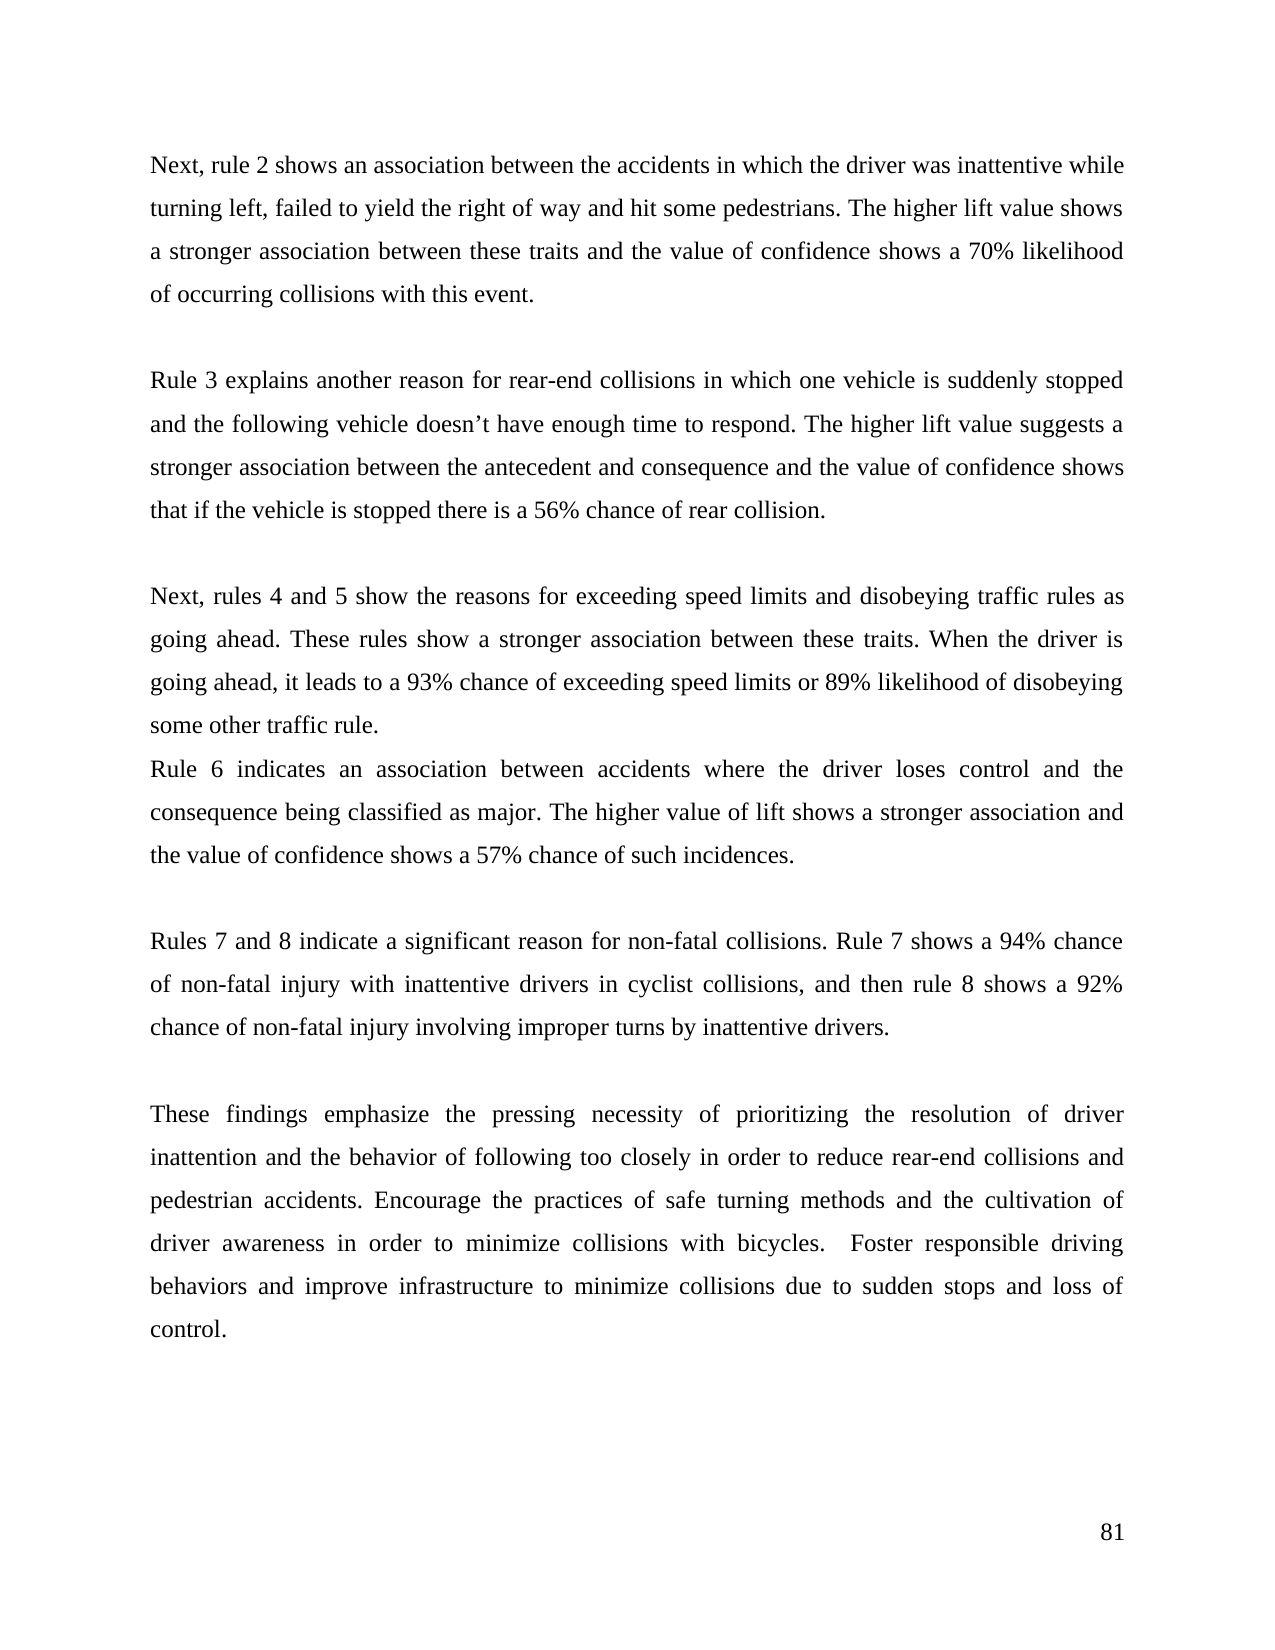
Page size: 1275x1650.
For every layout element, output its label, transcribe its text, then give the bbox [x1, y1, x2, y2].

text Next, rule 2 shows an association between the accidents in which the driver was inattentive while turning left, failed to yield the right of way and hit some pedestrians. The higher lift value shows a stronger association between these traits and the value of confidence shows a 70% likelihood of occurring collisions with this event. [150, 150, 1125, 308]
text Rules 7 and 8 indicate a significant reason for non-fatal collisions. Rule 7 shows a 94% chance of non-fatal injury with inattentive drivers in cyclist collisions, and then rule 8 shows a 92% chance of non-fatal injury involving improper turns by inattentive drivers. [150, 926, 1125, 1041]
text These findings emphasize the pressing necessity of prioritizing the resolution of driver inattention and the behavior of following too closely in order to reduce rear-end collisions and pedestrian accidents. Encourage the practices of safe turning methods and the cultivation of driver awareness in order to minimize collisions with bicycles. Foster responsible driving behaviors and improve infrastructure to minimize collisions due to sudden stops and loss of control. [150, 1099, 1125, 1343]
text Next, rules 4 and 5 show the reasons for exceeding speed limits and disobeying traffic rules as going ahead. These rules show a stronger association between these traits. When the driver is going ahead, it leads to a 93% chance of exceeding speed limits or 89% likelihood of disobeying some other traffic rule. [150, 581, 1125, 739]
text Rule 6 indicates an association between accidents where the driver loses control and the consequence being classified as major. The higher value of lift shows a stronger association and the value of confidence shows a 57% chance of such incidences. [150, 754, 1125, 869]
text Rule 3 explains another reason for rear-end collisions in which one vehicle is suddenly stopped and the following vehicle doesn’t have enough time to respond. The higher lift value suggests a stronger association between the antecedent and consequence and the value of confidence shows that if the vehicle is stopped there is a 56% chance of rear collision. [150, 366, 1125, 524]
